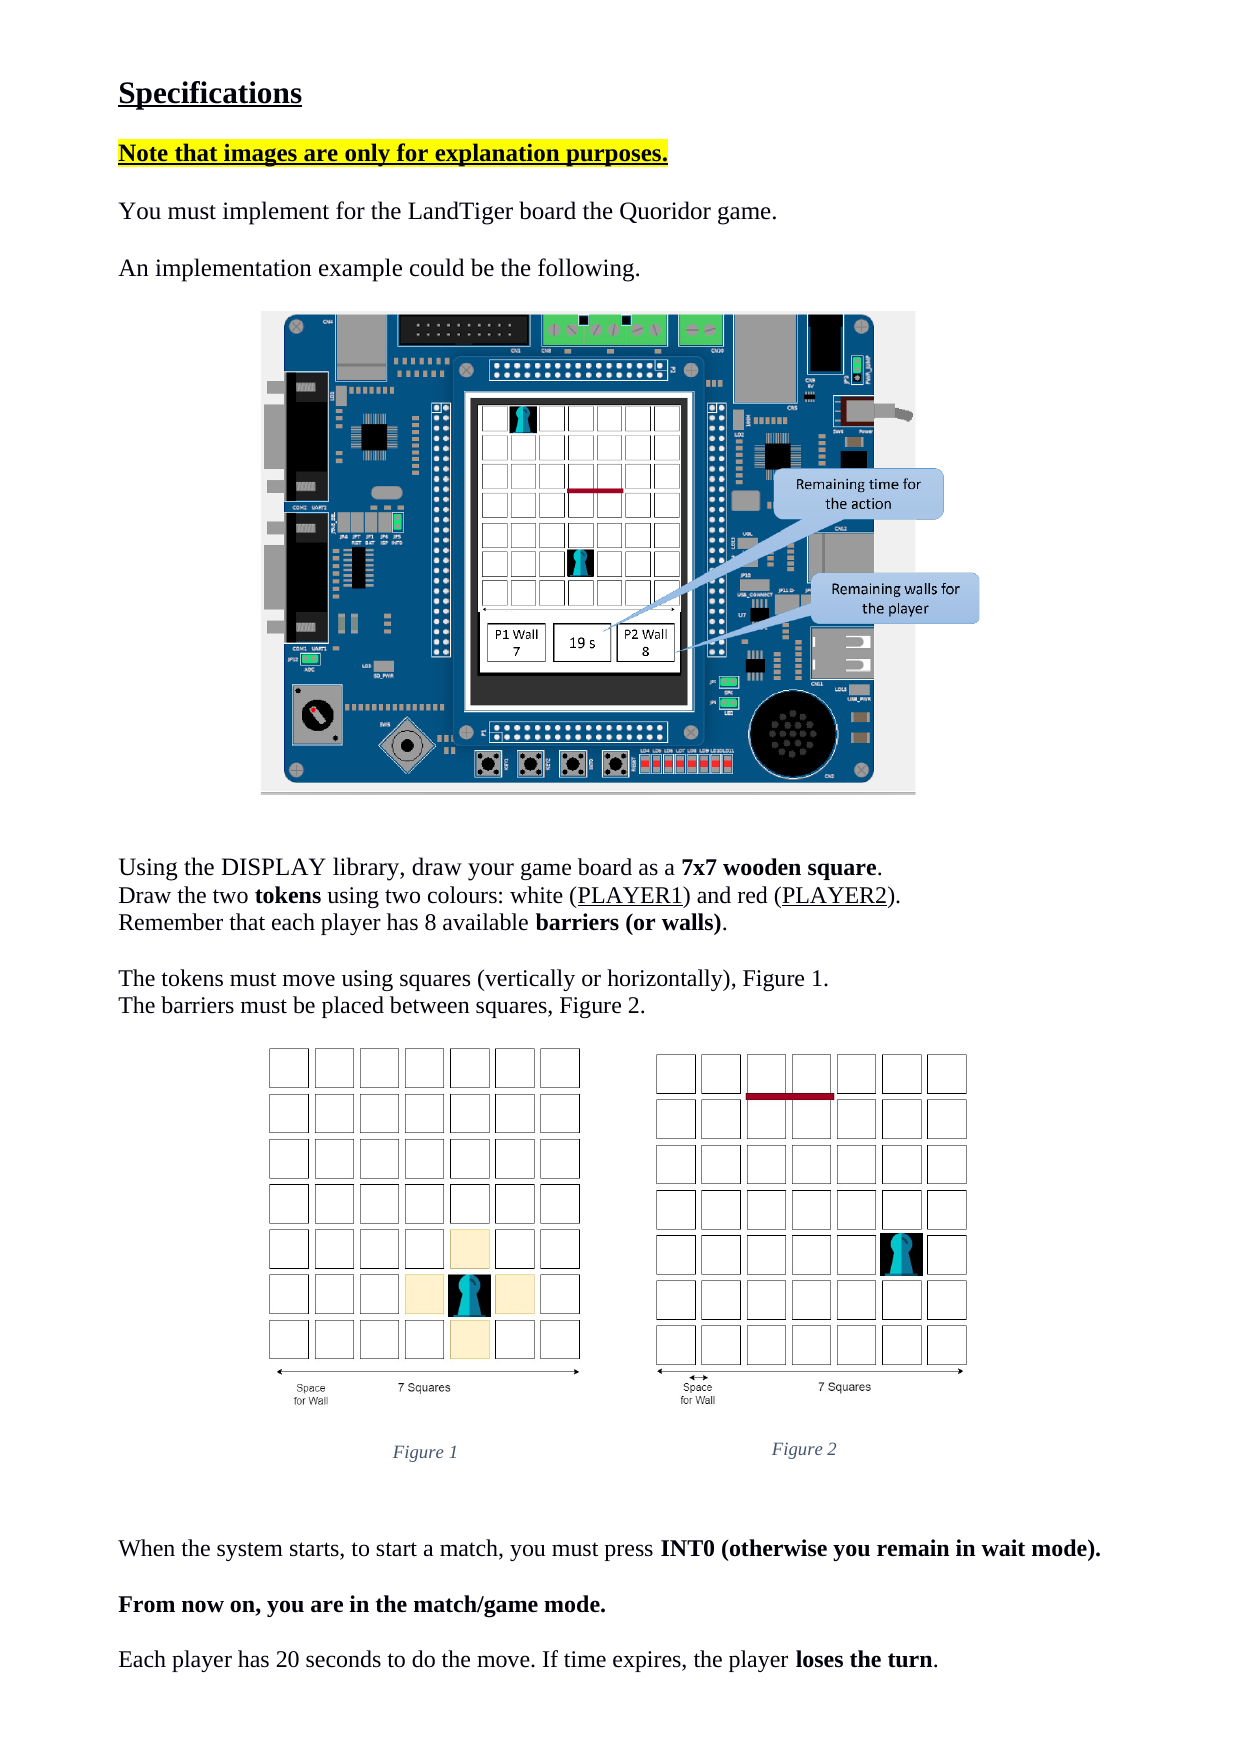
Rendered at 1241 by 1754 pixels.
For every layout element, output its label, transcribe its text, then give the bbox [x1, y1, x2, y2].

text When the system starts, to start a match, you must press INT0 (otherwise you remain in wait mode). [118, 1534, 1122, 1562]
text Using the DISPLAY library, draw your game board as a 7x7 wooden square. [118, 852, 1122, 881]
text Specifications [118, 74, 1122, 110]
text Draw the two tokens using two colours: white (PLAYER1) and red (PLAYER2). [118, 881, 1122, 908]
text You must implement for the LandTiger board the Quoridor game. [118, 196, 1122, 225]
text The barriers must be placed between squares, Figure 2. [118, 991, 1122, 1019]
picture [268, 1047, 972, 1408]
text Each player has 20 seconds to do the move. If time expires, the player loses the turn. [118, 1645, 1122, 1672]
text The tokens must move using squares (vertically or horizontally), Figure 1. [118, 963, 1122, 991]
picture [260, 311, 980, 795]
text Note that images are only for explanation purposes. [118, 138, 1122, 167]
text An implementation example could be the following. [118, 253, 1122, 282]
text Remember that each player has 8 available barriers (or walls). [118, 908, 1122, 936]
text From now on, you are in the match/game mode. [118, 1590, 1122, 1617]
